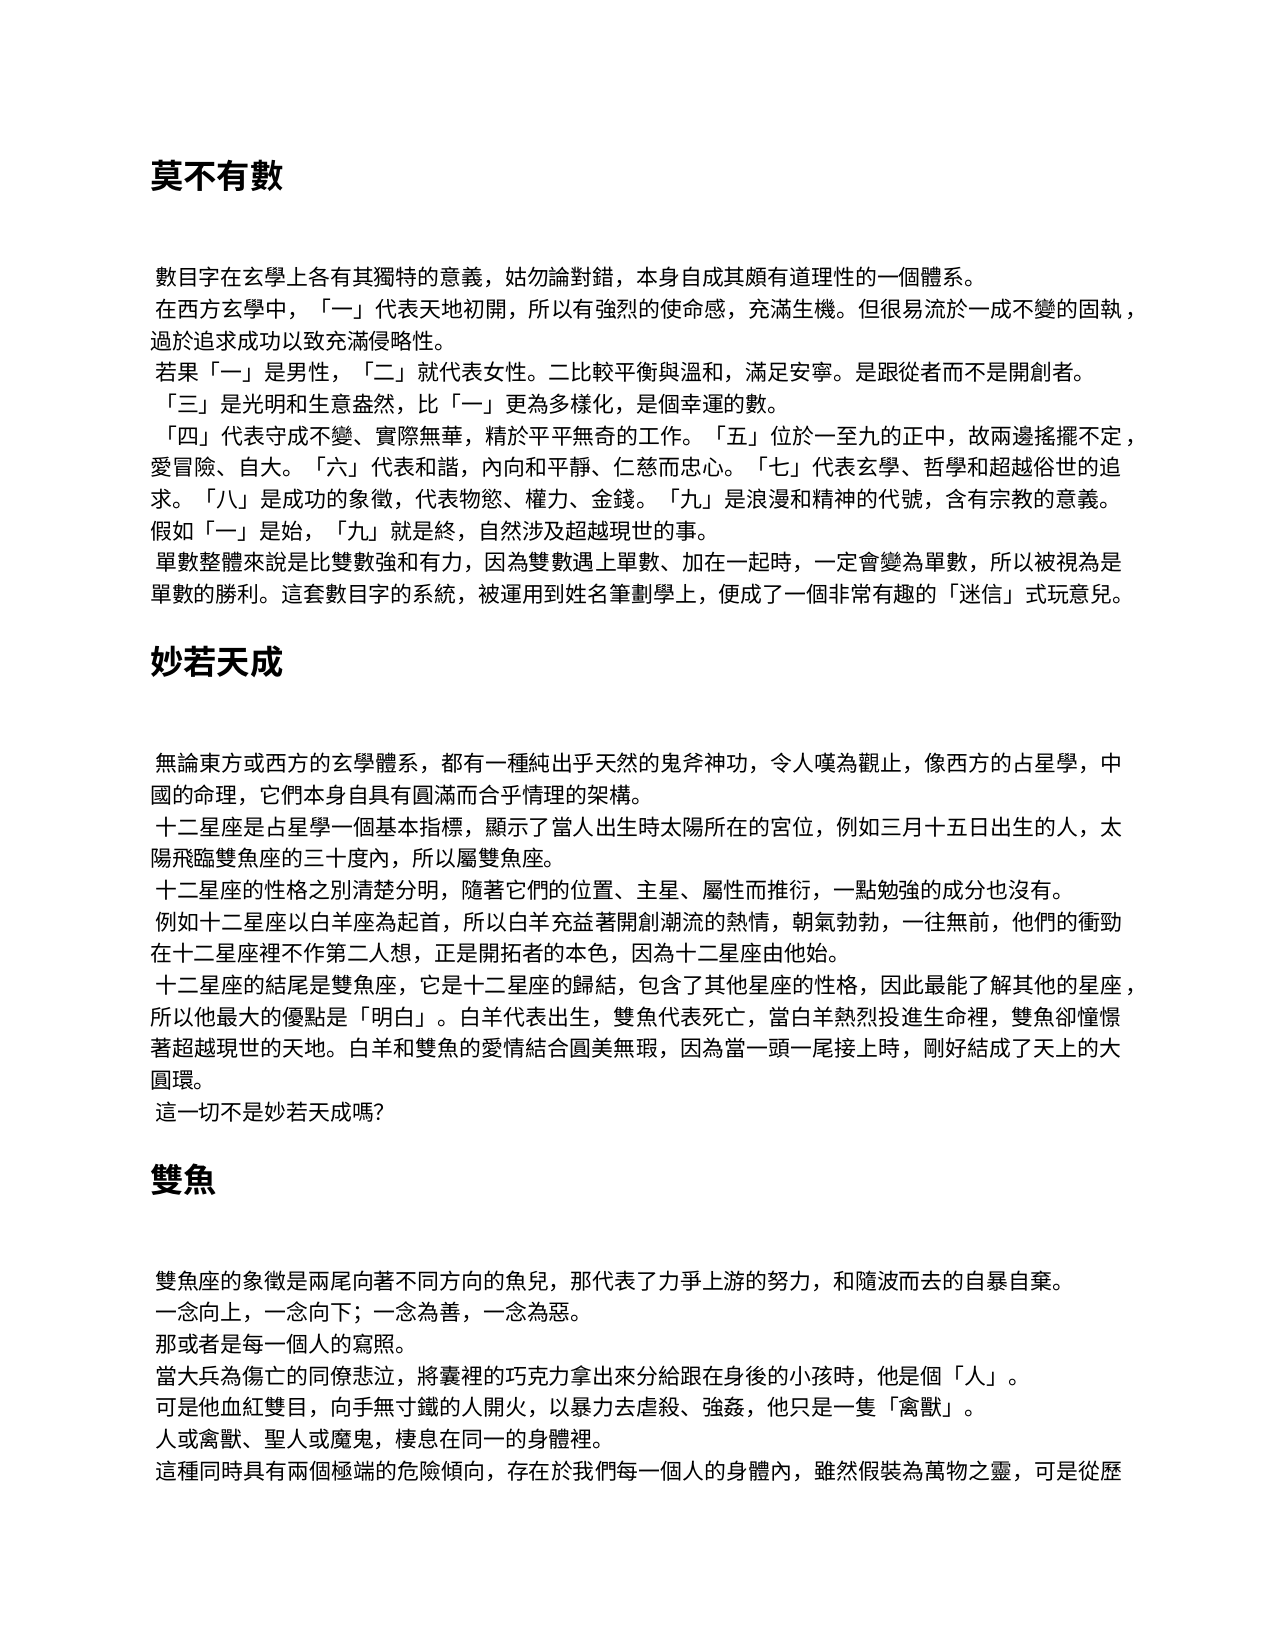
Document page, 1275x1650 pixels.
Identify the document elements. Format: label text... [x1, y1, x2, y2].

text 「四」代表守成不變、實際無華，精於平平無奇的工作。「五」位於一至九的正中，故兩邊搖擺不定，愛冒險、自大。「六」代表和諧，內向和平靜、仁慈而忠心。「七」代表玄學、哲學和超越俗世的追求。「八」是成功的象徵，代表物慾、權力、金錢。「九」是浪漫和精神的代號，含有宗教的意義。假如「一」是始，「九」就是終，自然涉及超越現世的事。 [150, 419, 1125, 545]
subtitle 莫不有數 [150, 150, 1125, 198]
subtitle 妙若天成 [150, 636, 1125, 684]
subtitle 雙魚 [150, 1153, 1125, 1202]
text 無論東方或西方的玄學體系，都有一種純出乎天然的鬼斧神功，令人嘆為觀止，像西方的占星學，中國的命理，它們本身自具有圓滿而合乎情理的架構。 [150, 746, 1125, 809]
text 數目字在玄學上各有其獨特的意義，姑勿論對錯，本身自成其頗有道理性的一個體系。 [150, 260, 1125, 292]
text 十二星座的結尾是雙魚座，它是十二星座的歸結，包含了其他星座的性格，因此最能了解其他的星座，所以他最大的優點是「明白」。白羊代表出生，雙魚代表死亡，當白羊熱烈投進生命裡，雙魚卻憧憬著超越現世的天地。白羊和雙魚的愛情結合圓美無瑕，因為當一頭一尾接上時，剛好結成了天上的大圓環。 [150, 968, 1125, 1094]
text 當大兵為傷亡的同僚悲泣，將囊裡的巧克力拿出來分給跟在身後的小孩時，他是個「人」。 [150, 1359, 1125, 1390]
text 這一切不是妙若天成嗎？ [150, 1094, 1125, 1126]
text 在西方玄學中，「一」代表天地初開，所以有強烈的使命感，充滿生機。但很易流於一成不變的固執，過於追求成功以致充滿侵略性。 [150, 292, 1125, 355]
text 單數整體來說是比雙數強和有力，因為雙數遇上單數、加在一起時，一定會變為單數，所以被視為是單數的勝利。這套數目字的系統，被運用到姓名筆劃學上，便成了一個非常有趣的「迷信」式玩意兒。 [150, 545, 1125, 609]
text 若果「一」是男性，「二」就代表女性。二比較平衡與溫和，滿足安寧。是跟從者而不是開創者。 [150, 355, 1125, 387]
text 「三」是光明和生意盎然，比「一」更為多樣化，是個幸運的數。 [150, 387, 1125, 419]
text 可是他血紅雙目，向手無寸鐵的人開火，以暴力去虐殺、強姦，他只是一隻「禽獸」。 [150, 1390, 1125, 1422]
text 一念向上，一念向下；一念為善，一念為惡。 [150, 1295, 1125, 1327]
text 人或禽獸、聖人或魔鬼，棲息在同一的身體裡。 [150, 1422, 1125, 1454]
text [150, 1454, 1125, 1485]
text 例如十二星座以白羊座為起首，所以白羊充益著開創潮流的熱情，朝氣勃勃，一往無前，他們的衝勁在十二星座裡不作第二人想，正是開拓者的本色，因為十二星座由他始。 [150, 904, 1125, 968]
text 十二星座的性格之別清楚分明，隨著它們的位置、主星、屬性而推衍，一點勉強的成分也沒有。 [150, 873, 1125, 904]
text 那或者是每一個人的寫照。 [150, 1327, 1125, 1359]
text 十二星座是占星學一個基本指標，顯示了當人出生時太陽所在的宮位，例如三月十五日出生的人，太陽飛臨雙魚座的三十度內，所以屬雙魚座。 [150, 809, 1125, 873]
text 雙魚座的象徵是兩尾向著不同方向的魚兒，那代表了力爭上游的努力，和隨波而去的自暴自棄。 [150, 1264, 1125, 1295]
